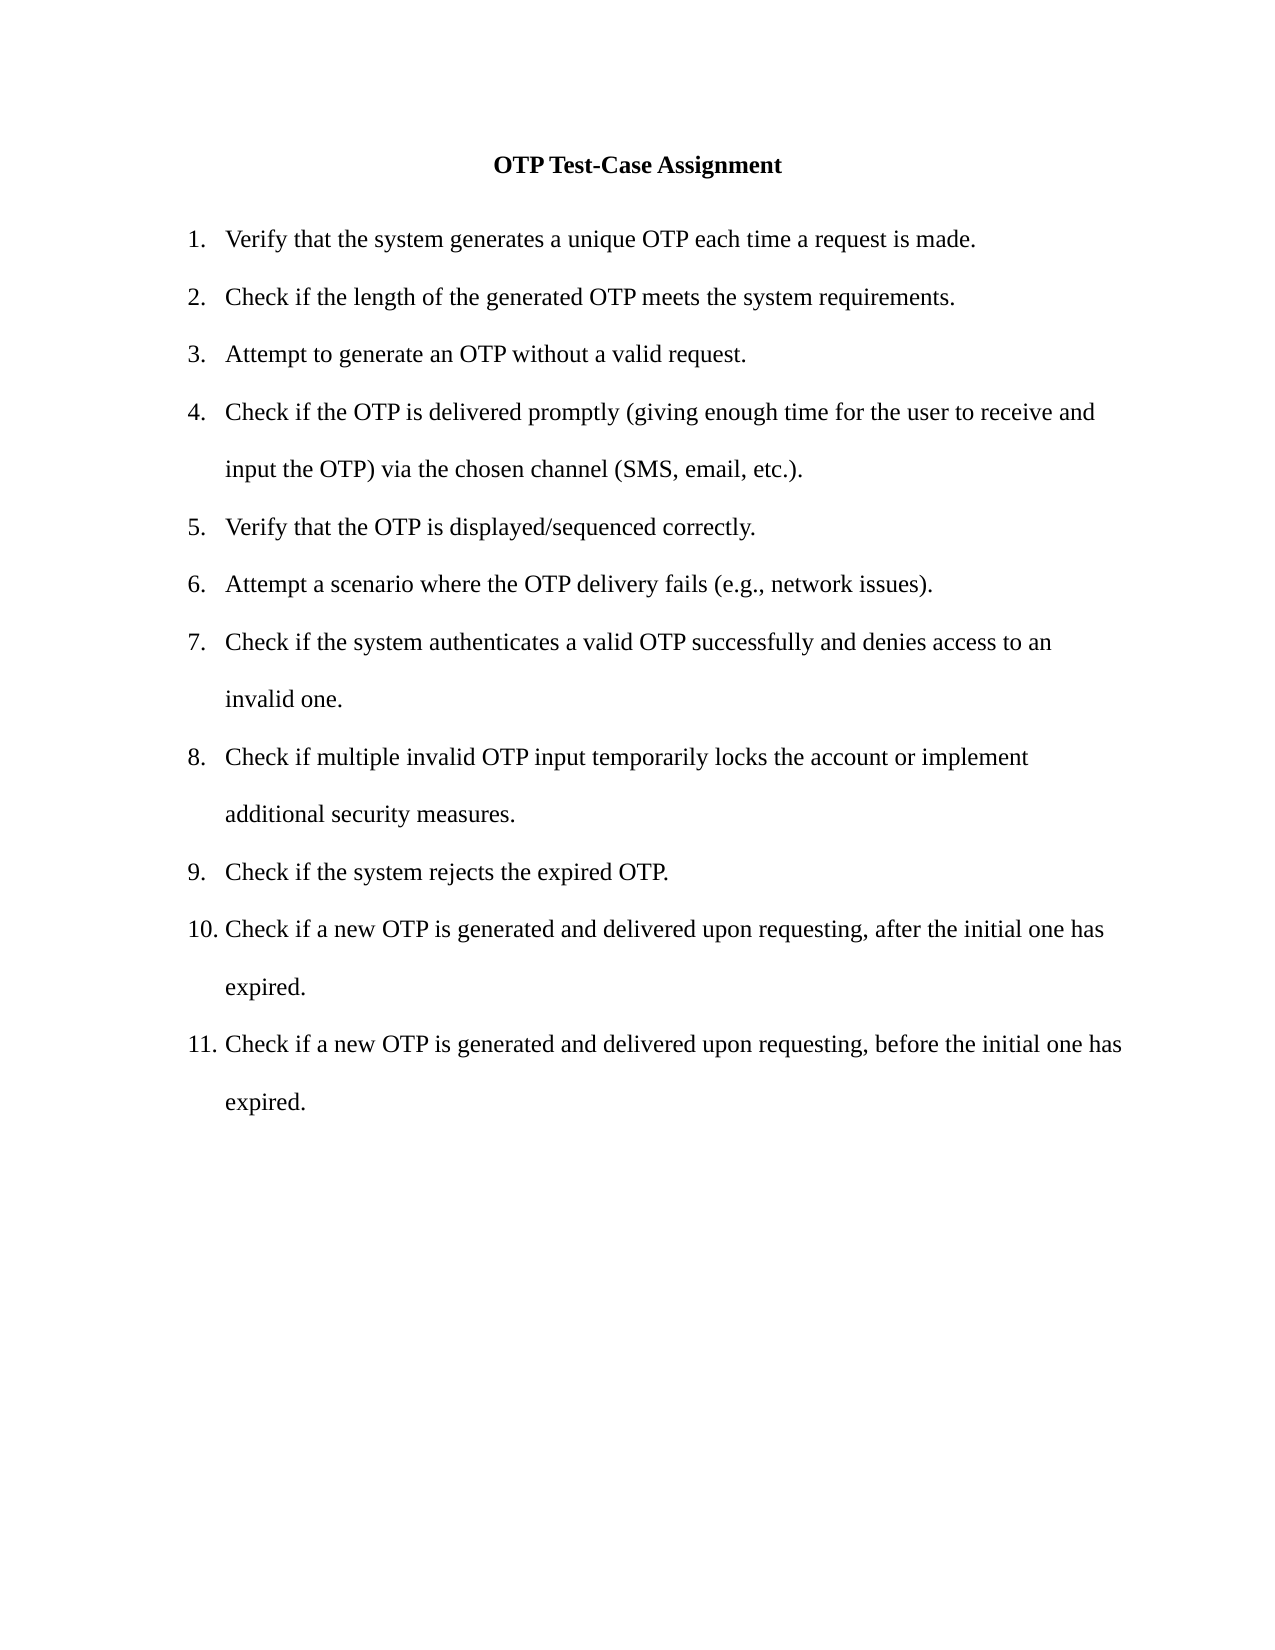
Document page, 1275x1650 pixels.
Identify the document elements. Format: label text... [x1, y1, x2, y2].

list Check if the system rejects the expired OTP. [187, 857, 1125, 885]
list Check if a new OTP is generated and delivered upon requesting, before the initial one has expired. [187, 1029, 1125, 1115]
list Check if the length of the generated OTP meets the system requirements. [187, 282, 1125, 310]
list Attempt to generate an OTP without a valid request. [187, 339, 1125, 368]
list Check if the OTP is delivered promptly (giving enough time for the user to receive and input the OTP) via the chosen channel (SMS, email, etc.). [187, 397, 1125, 483]
list Verify that the OTP is displayed/sequenced correctly. [187, 512, 1125, 540]
list Check if a new OTP is generated and delivered upon requesting, after the initial one has expired. [187, 914, 1125, 1000]
text OTP Test-Case Assignment [150, 150, 1125, 179]
list Check if multiple invalid OTP input temporarily locks the account or implement additional security measures. [187, 742, 1125, 828]
list Attempt a scenario where the OTP delivery fails (e.g., network issues). [187, 569, 1125, 598]
list Verify that the system generates a unique OTP each time a request is made. [187, 224, 1125, 253]
list Check if the system authenticates a valid OTP successfully and denies access to an invalid one. [187, 627, 1125, 713]
